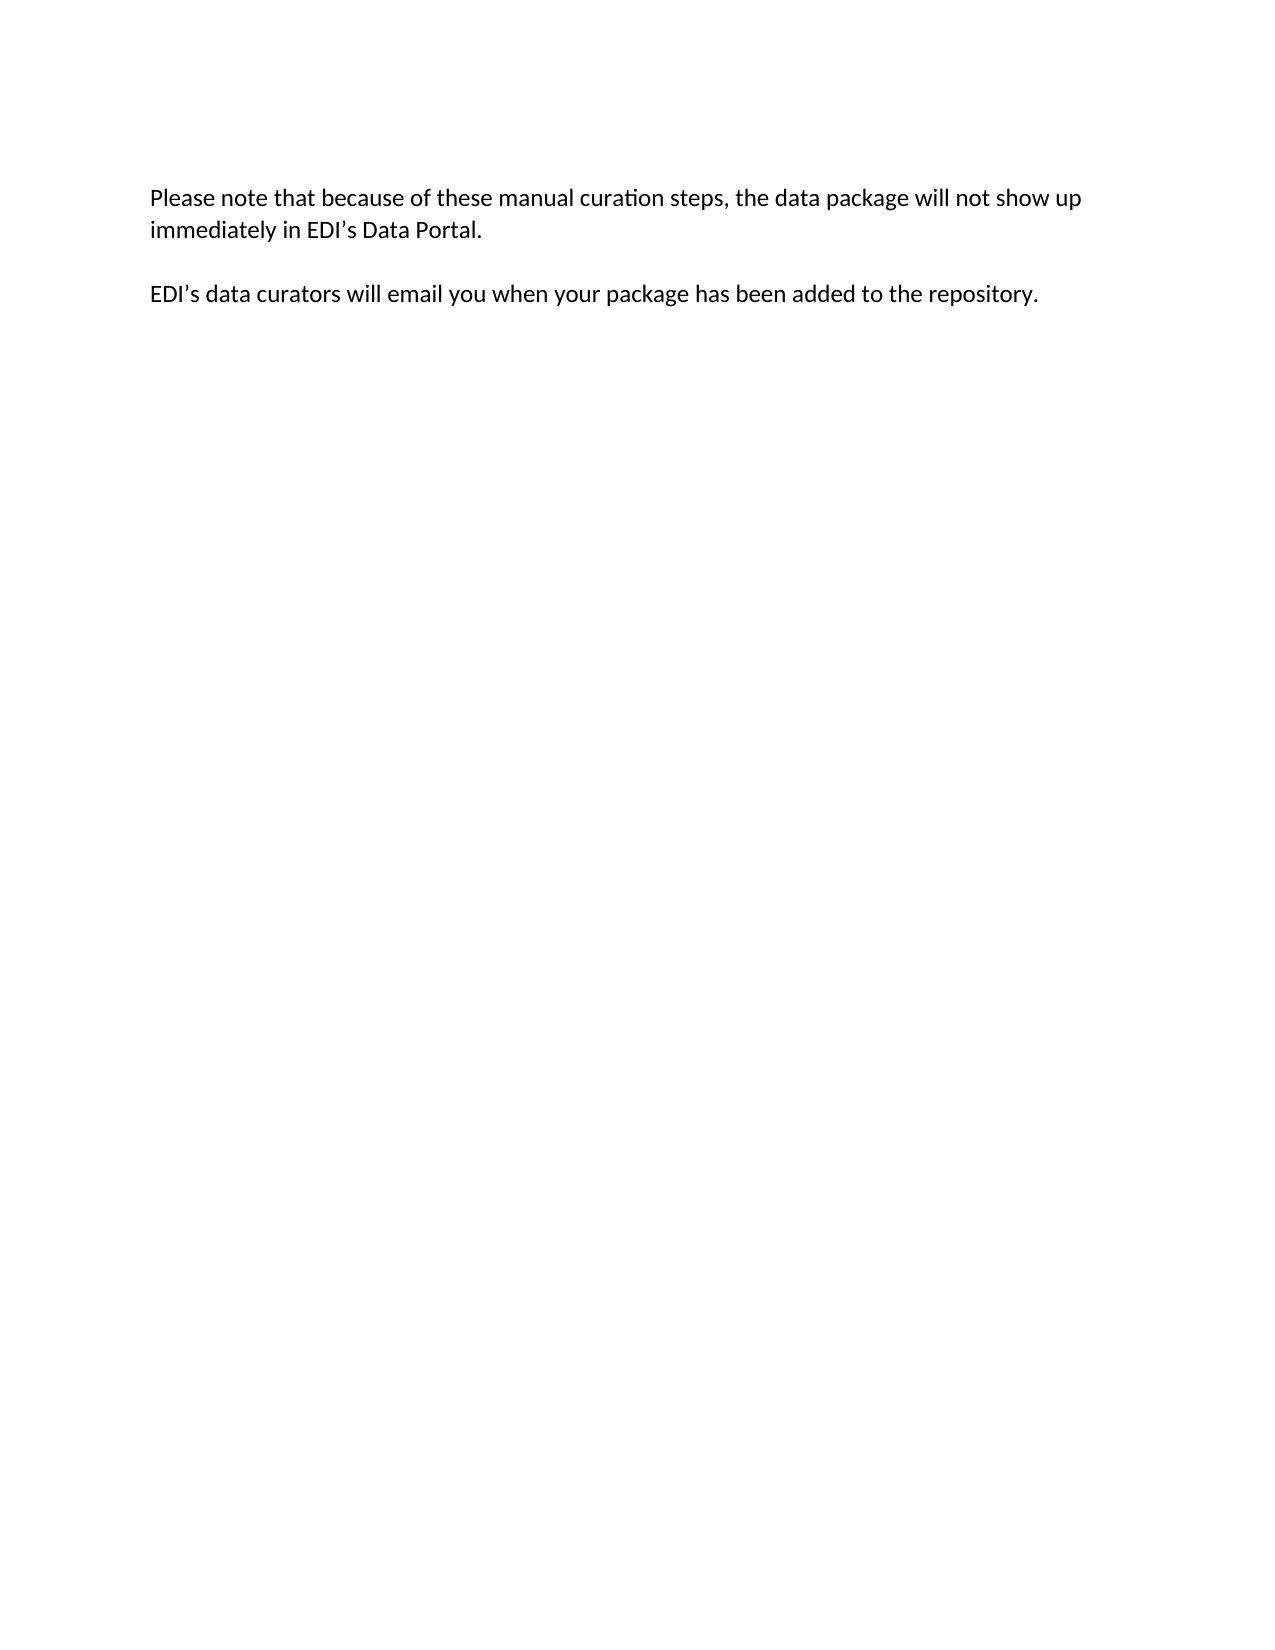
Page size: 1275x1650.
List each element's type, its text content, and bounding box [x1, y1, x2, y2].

text Please note that because of these manual curation steps, the data package will not show up immediately in EDI’s Data Portal. [150, 182, 1125, 244]
text EDI’s data curators will email you when your package has been added to the repository. [150, 278, 1125, 309]
